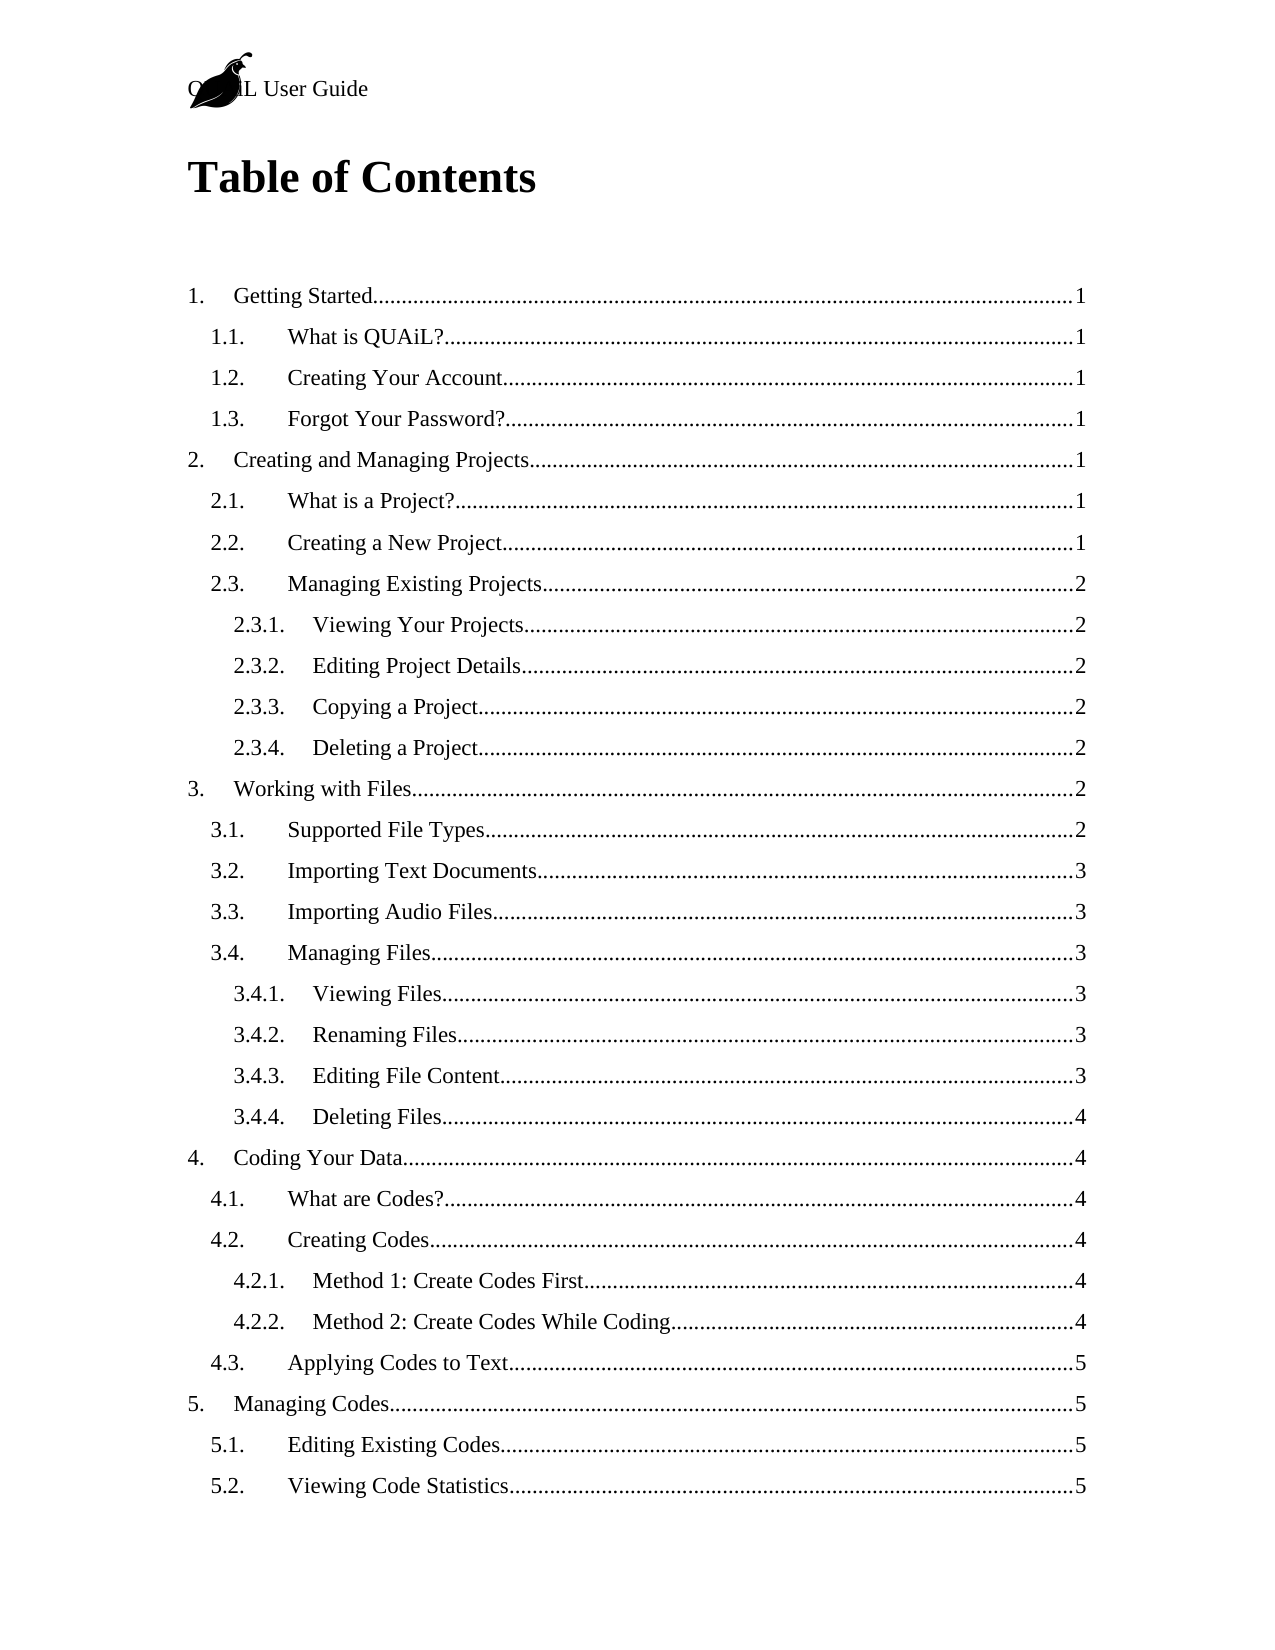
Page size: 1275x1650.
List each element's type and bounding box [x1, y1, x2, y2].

picture [187, 50, 256, 112]
